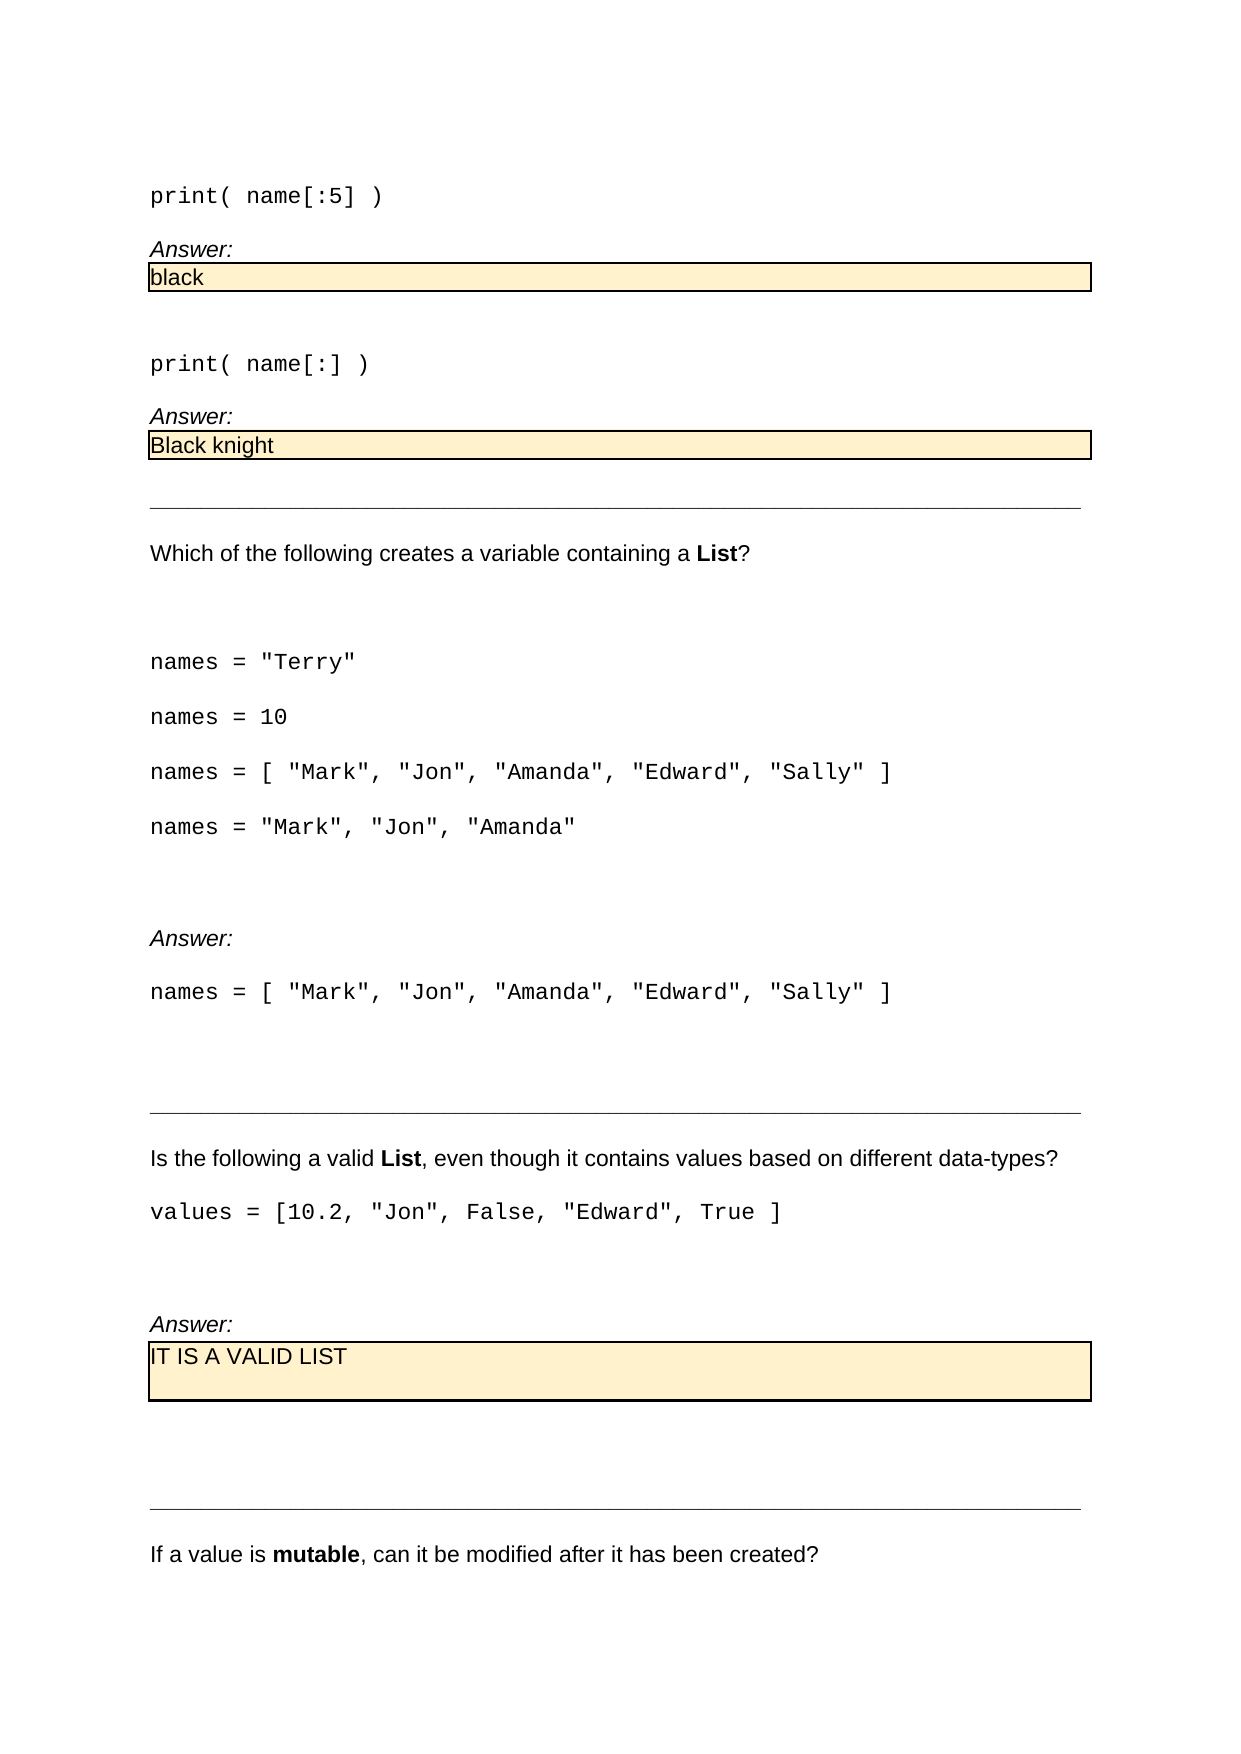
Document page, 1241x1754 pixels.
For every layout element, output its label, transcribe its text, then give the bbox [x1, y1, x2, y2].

text names = "Terry" [150, 651, 1090, 677]
text print( name[:] ) [150, 352, 1090, 378]
text _________________________________________________________________________ [150, 485, 1090, 511]
text If a value is mutable, can it be modified after it has been created? [150, 1541, 1090, 1567]
text Answer: [150, 1311, 1090, 1337]
text Answer: [150, 236, 1090, 262]
text names = "Mark", "Jon", "Amanda" [150, 815, 1090, 841]
text Which of the following creates a variable containing a List? [150, 540, 1090, 567]
text Black knight [150, 432, 1090, 458]
text IT IS A VALID LIST [150, 1343, 1090, 1369]
text Answer: [150, 925, 1090, 951]
text names = [ "Mark", "Jon", "Amanda", "Edward", "Sally" ] [150, 760, 1090, 786]
text print( name[:5] ) [150, 185, 1090, 211]
text _________________________________________________________________________ [150, 1090, 1090, 1117]
text names = [ "Mark", "Jon", "Amanda", "Edward", "Sally" ] [150, 980, 1090, 1006]
text Answer: [150, 403, 1090, 429]
text black [150, 264, 1090, 290]
text values = [10.2, "Jon", False, "Edward", True ] [150, 1201, 1090, 1227]
text names = 10 [150, 705, 1090, 731]
text Is the following a valid List, even though it contains values based on different data-types? [150, 1145, 1090, 1172]
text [150, 1486, 1090, 1512]
